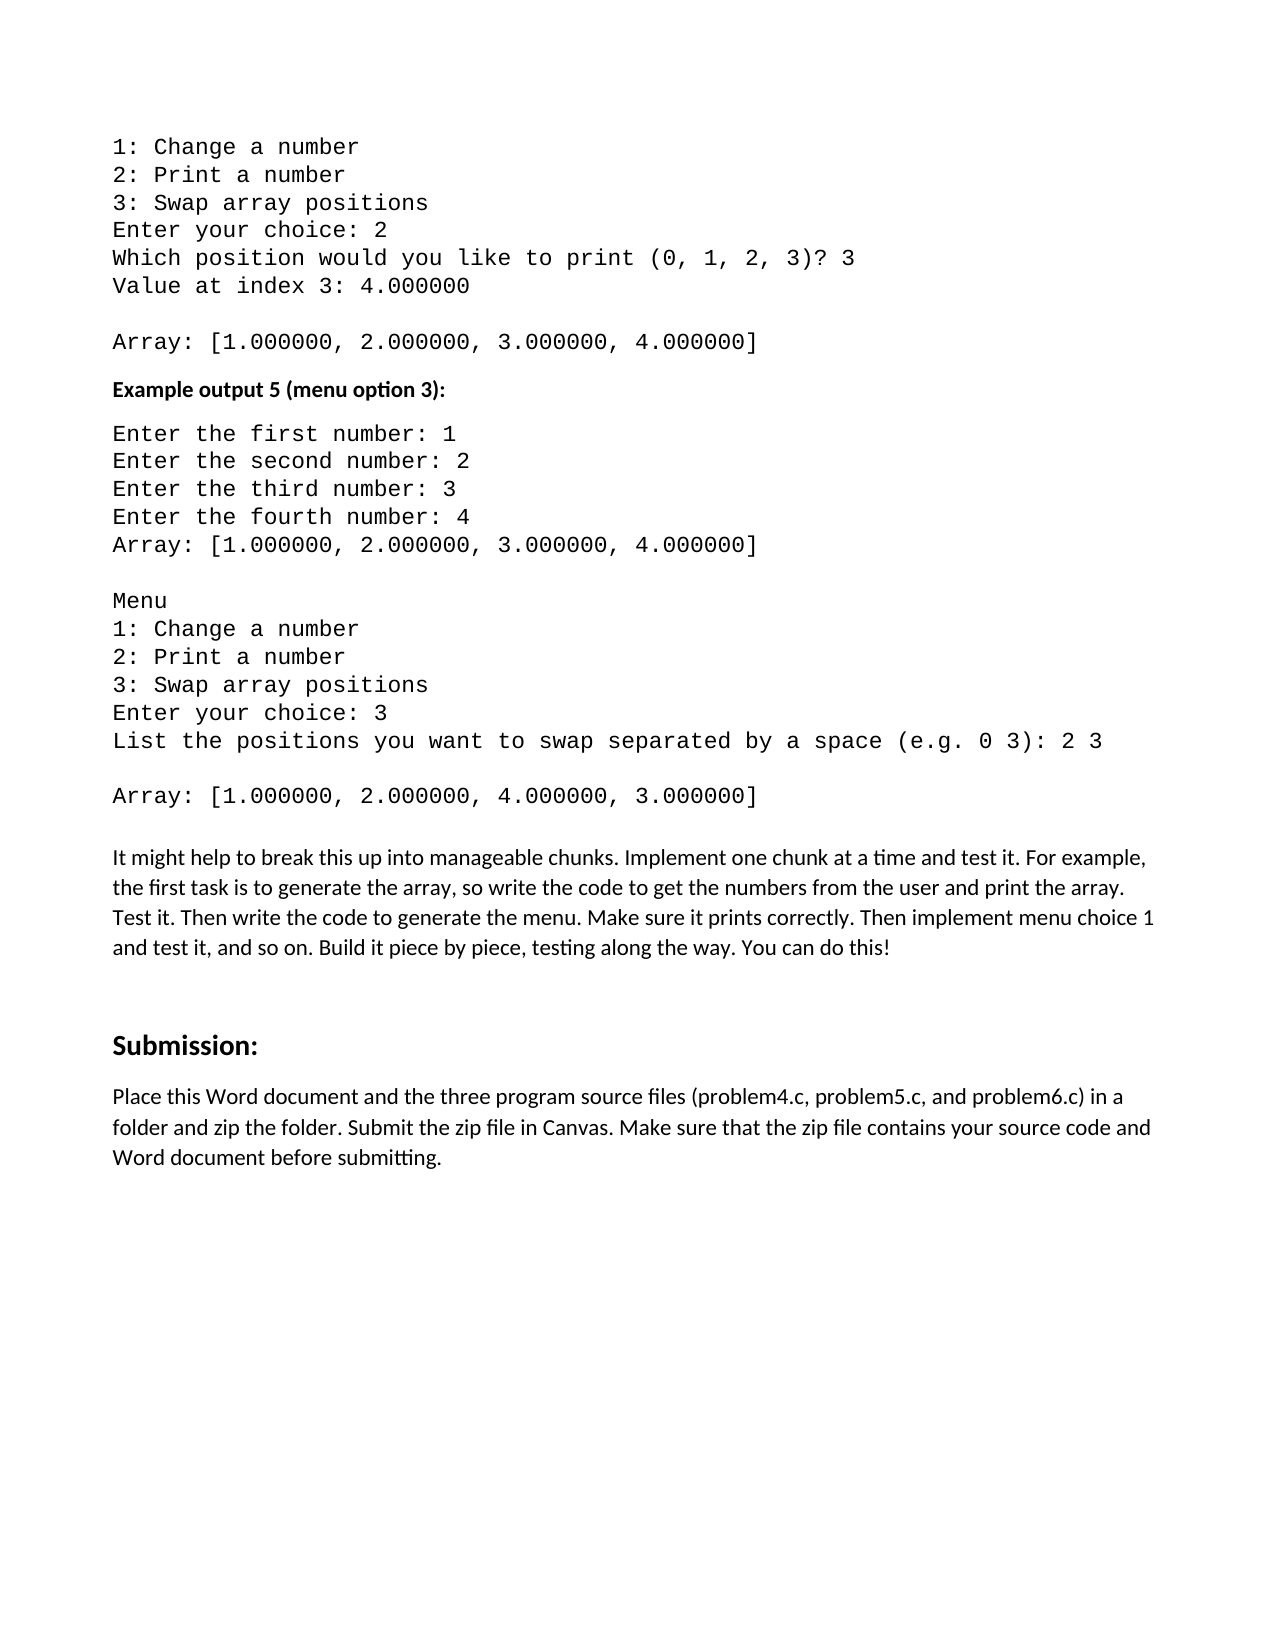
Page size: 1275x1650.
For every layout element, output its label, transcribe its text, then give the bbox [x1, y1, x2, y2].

text Enter the fourth number: 4 [112, 506, 1162, 532]
text Array: [1.000000, 2.000000, 3.000000, 4.000000] [112, 533, 1162, 559]
text Menu [112, 589, 1162, 615]
text Enter your choice: 2 [112, 219, 1162, 245]
text Enter your choice: 3 [112, 701, 1162, 727]
text Enter the second number: 2 [112, 450, 1162, 476]
text 1: Change a number [112, 135, 1162, 161]
text Example output 5 (menu option 3): [112, 375, 1162, 403]
text Submission: [112, 1027, 1162, 1063]
text 3: Swap array positions [112, 191, 1162, 217]
text Place this Word document and the three program source files (problem4.c, problem5.c, and problem6.c) in a folder and zip the folder. Submit the zip file in Canvas. Make sure that the zip file contains your source code and Word document before submitting. [112, 1082, 1162, 1171]
text 2: Print a number [112, 163, 1162, 189]
text 2: Print a number [112, 645, 1162, 671]
text 1: Change a number [112, 617, 1162, 643]
text List the positions you want to swap separated by a space (e.g. 0 3): 2 3 [112, 729, 1162, 755]
text It might help to break this up into manageable chunks. Implement one chunk at a time and test it. For example, the first task is to generate the array, so write the code to get the numbers from the user and print the array. Test it. Then write the code to generate the menu. Make sure it prints correctly. Then implement menu choice 1 and test it, and so on. Build it piece by piece, testing along the way. You can do this! [112, 843, 1162, 962]
text 3: Swap array positions [112, 673, 1162, 699]
text Array: [1.000000, 2.000000, 3.000000, 4.000000] [112, 330, 1162, 356]
text Value at index 3: 4.000000 [112, 274, 1162, 301]
text Enter the first number: 1 [112, 422, 1162, 448]
text Enter the third number: 3 [112, 478, 1162, 504]
text Array: [1.000000, 2.000000, 4.000000, 3.000000] [112, 785, 1162, 811]
text Which position would you like to print (0, 1, 2, 3)? 3 [112, 247, 1162, 273]
